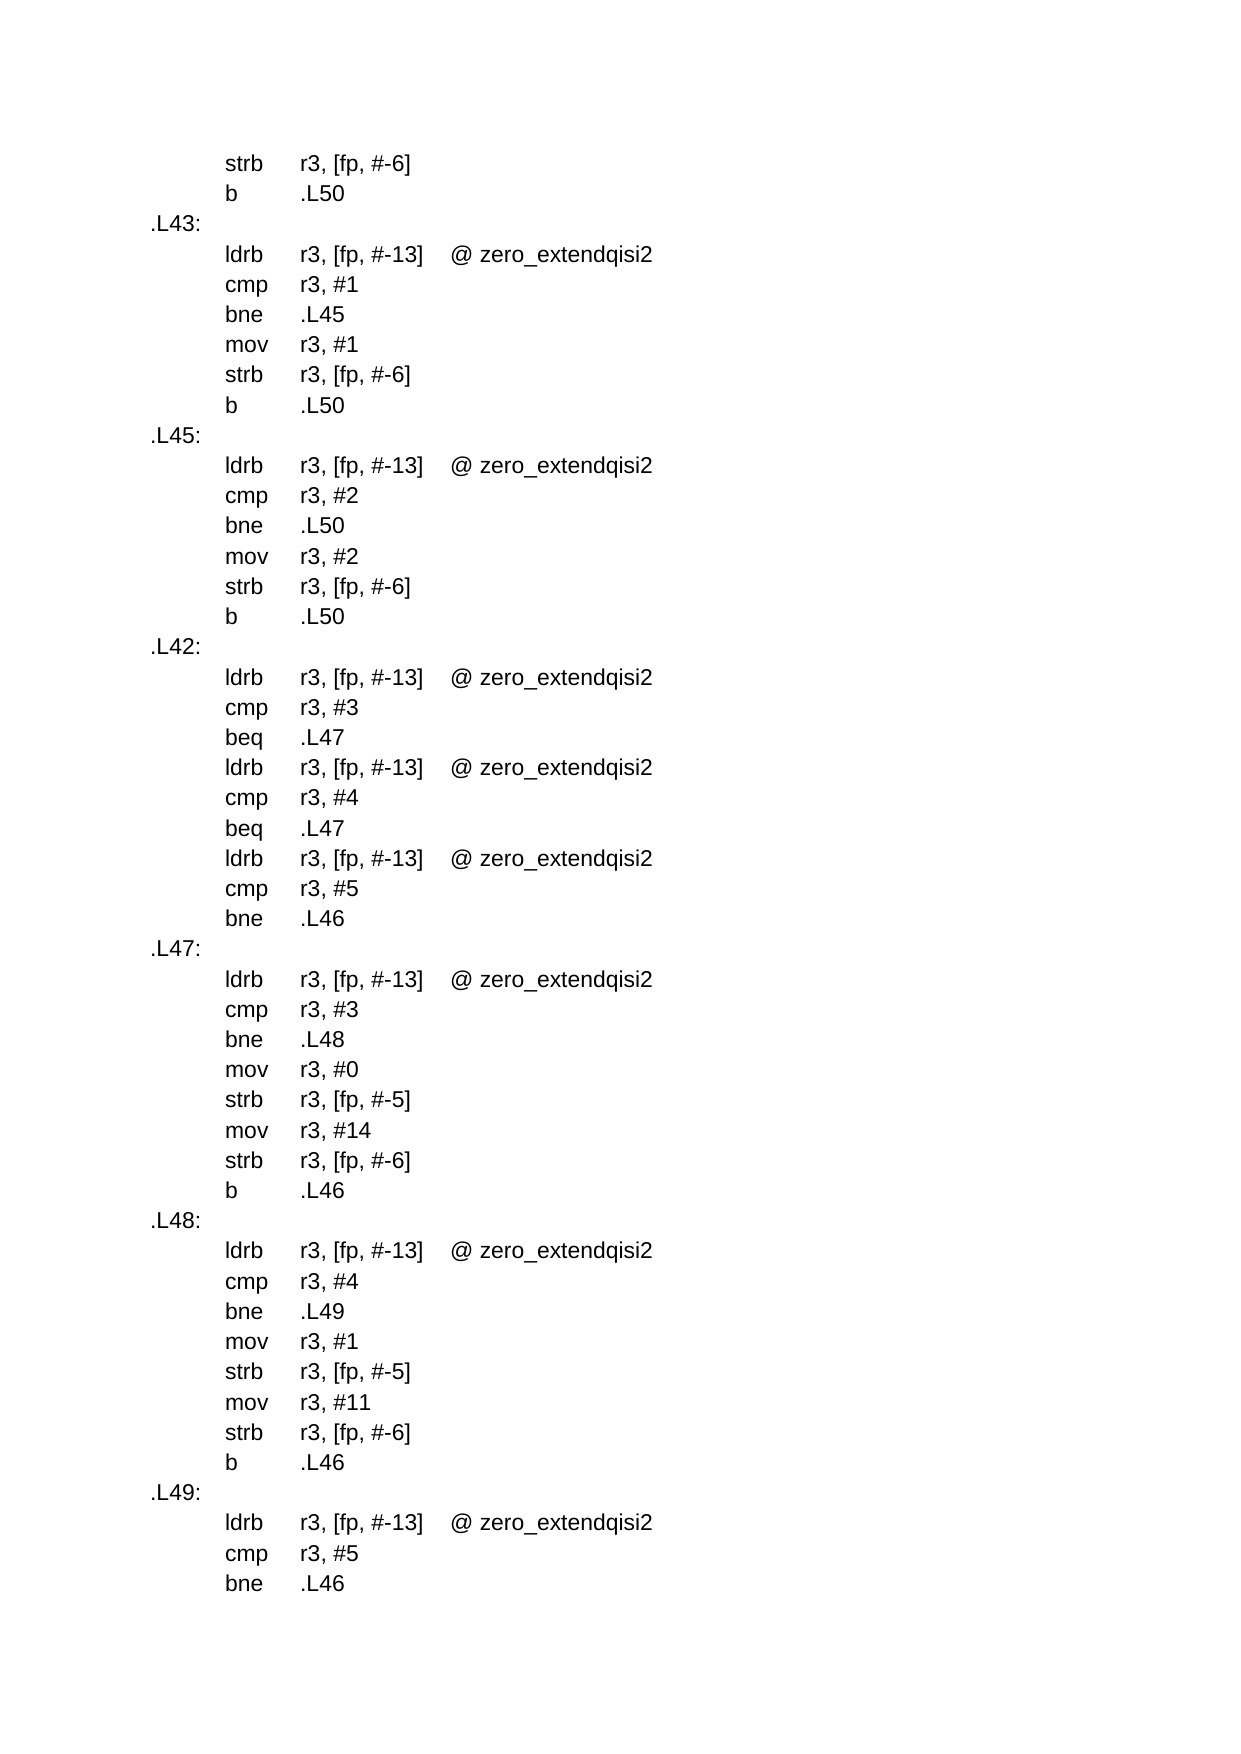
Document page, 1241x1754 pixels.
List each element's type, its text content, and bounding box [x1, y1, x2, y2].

text .L43: [150, 210, 1090, 237]
text strb r3, [fp, #-6] [150, 573, 1090, 599]
text cmp r3, #3 [150, 996, 1090, 1022]
text b .L50 [150, 603, 1090, 629]
text strb r3, [fp, #-5] [150, 1086, 1090, 1113]
text .L42: [150, 633, 1090, 660]
text mov r3, #2 [150, 543, 1090, 569]
text .L48: [150, 1207, 1090, 1234]
text ldrb r3, [fp, #-13] @ zero_extendqisi2 [150, 1509, 1090, 1536]
text beq .L47 [150, 724, 1090, 750]
text .L49: [150, 1479, 1090, 1506]
text bne .L46 [150, 1570, 1090, 1596]
text cmp r3, #4 [150, 1268, 1090, 1294]
text strb r3, [fp, #-6] [150, 150, 1090, 176]
text ldrb r3, [fp, #-13] @ zero_extendqisi2 [150, 845, 1090, 871]
text b .L50 [150, 392, 1090, 418]
text ldrb r3, [fp, #-13] @ zero_extendqisi2 [150, 241, 1090, 267]
text .L45: [150, 422, 1090, 448]
text mov r3, #1 [150, 1328, 1090, 1354]
text ldrb r3, [fp, #-13] @ zero_extendqisi2 [150, 1237, 1090, 1264]
text ldrb r3, [fp, #-13] @ zero_extendqisi2 [150, 452, 1090, 478]
text strb r3, [fp, #-6] [150, 1419, 1090, 1445]
text cmp r3, #4 [150, 784, 1090, 811]
text strb r3, [fp, #-6] [150, 1147, 1090, 1173]
text mov r3, #11 [150, 1388, 1090, 1415]
text cmp r3, #5 [150, 875, 1090, 901]
text strb r3, [fp, #-5] [150, 1358, 1090, 1385]
text cmp r3, #3 [150, 694, 1090, 720]
text cmp r3, #5 [150, 1539, 1090, 1566]
text ldrb r3, [fp, #-13] @ zero_extendqisi2 [150, 966, 1090, 992]
text bne .L49 [150, 1298, 1090, 1324]
text bne .L48 [150, 1026, 1090, 1052]
text mov r3, #0 [150, 1056, 1090, 1083]
text b .L46 [150, 1177, 1090, 1203]
text b .L50 [150, 180, 1090, 207]
text .L47: [150, 935, 1090, 962]
text strb r3, [fp, #-6] [150, 361, 1090, 388]
text mov r3, #1 [150, 331, 1090, 358]
text cmp r3, #2 [150, 482, 1090, 509]
text ldrb r3, [fp, #-13] @ zero_extendqisi2 [150, 663, 1090, 690]
text mov r3, #14 [150, 1117, 1090, 1143]
text bne .L46 [150, 905, 1090, 932]
text cmp r3, #1 [150, 271, 1090, 297]
text bne .L45 [150, 301, 1090, 327]
text b .L46 [150, 1449, 1090, 1475]
text beq .L47 [150, 814, 1090, 841]
text bne .L50 [150, 512, 1090, 539]
text ldrb r3, [fp, #-13] @ zero_extendqisi2 [150, 754, 1090, 781]
